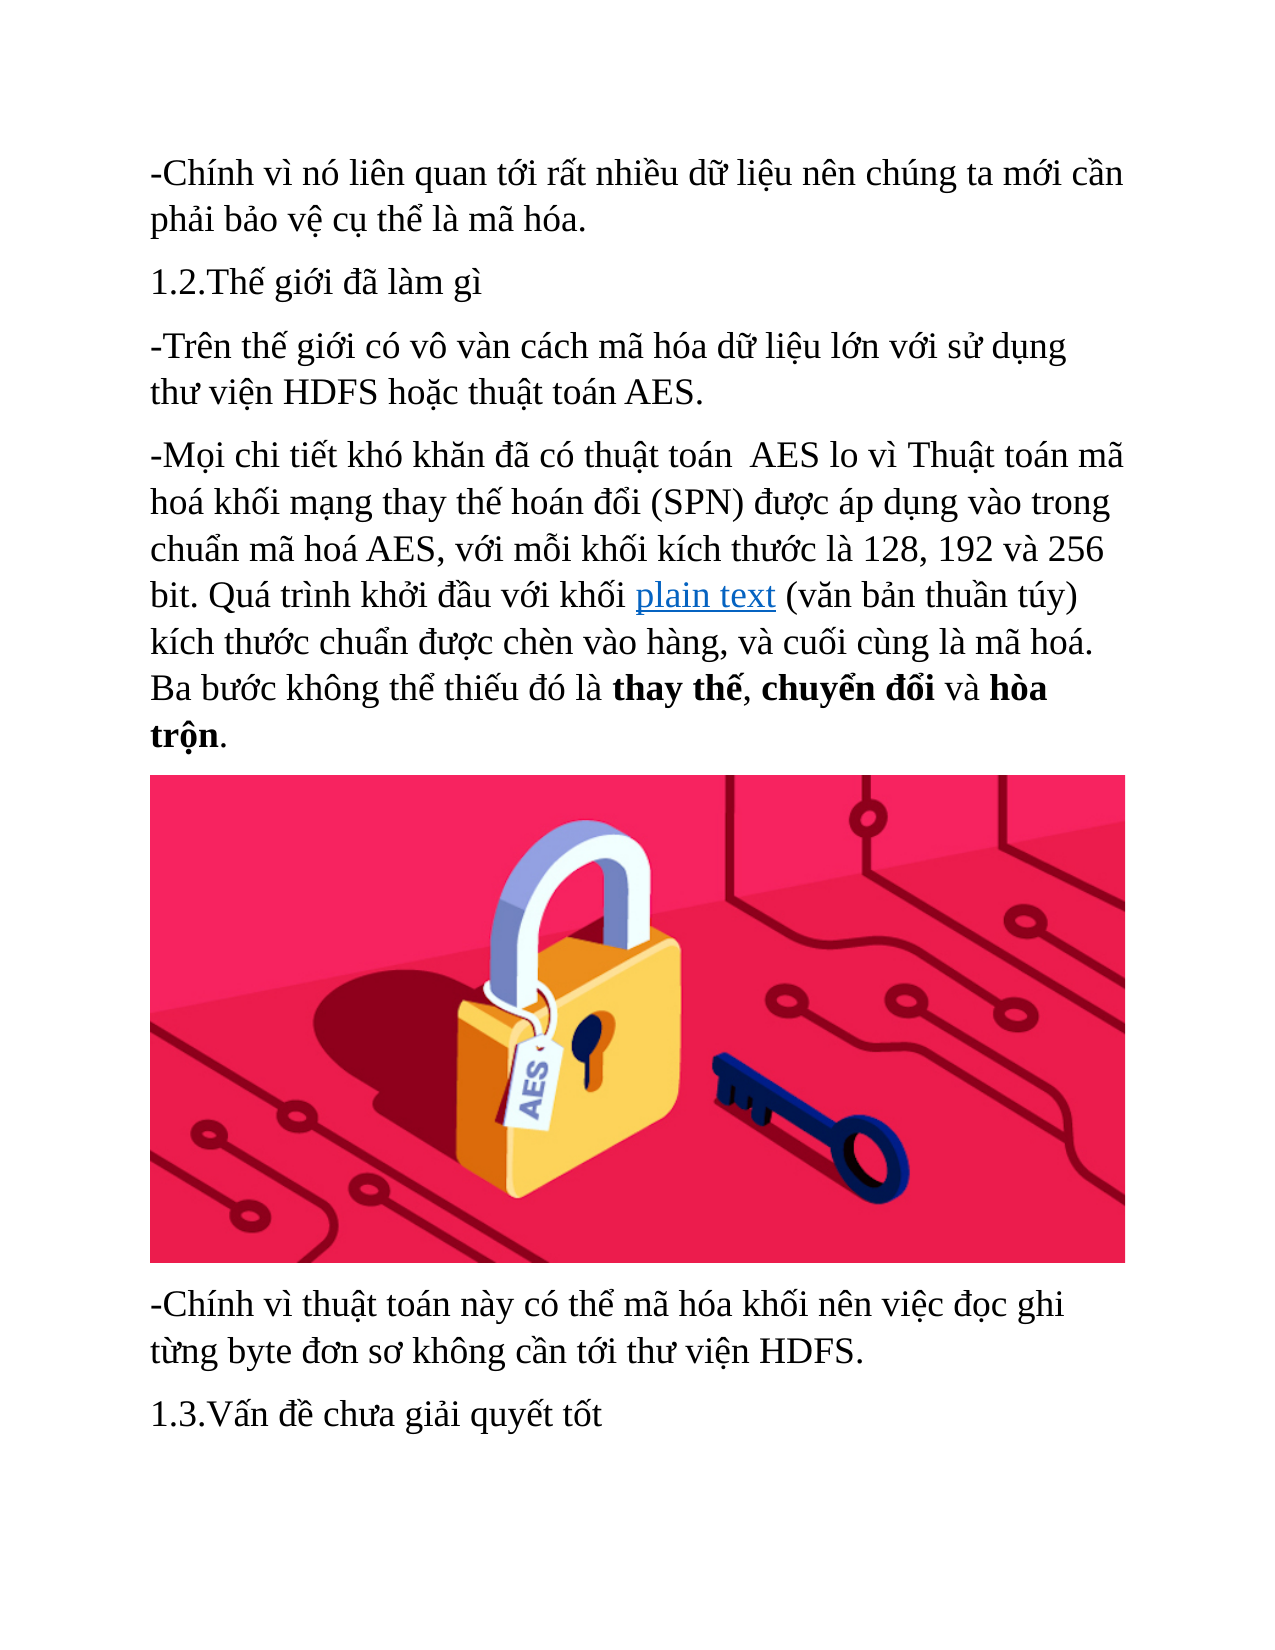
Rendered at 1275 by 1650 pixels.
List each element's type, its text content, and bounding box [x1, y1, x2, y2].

text -Mọi chi tiết khó khăn đã có thuật toán AES lo vì Thuật toán mã hoá khối mạng thay thế hoán đổi (SPN) được áp dụng vào trong chuẩn mã hoá AES, với mỗi khối kích thước là 128, 192 và 256 bit. Quá trình khởi đầu với khối plain text (văn bản thuần túy) kích thước chuẩn được chèn vào hàng, và cuối cùng là mã hoá. Ba bước không thể thiếu đó là thay thế, chuyển đổi và hòa trộn. [150, 433, 1125, 755]
text -Trên thế giới có vô vàn cách mã hóa dữ liệu lớn với sử dụng thư viện HDFS hoặc thuật toán AES. [150, 323, 1125, 413]
text -Chính vì thuật toán này có thể mã hóa khối nên việc đọc ghi từng byte đơn sơ không cần tới thư viện HDFS. [150, 1282, 1125, 1371]
text 1.2.Thế giới đã làm gì [150, 260, 1125, 303]
text -Chính vì nó liên quan tới rất nhiều dữ liệu nên chúng ta mới cần phải bảo vệ cụ thể là mã hóa. [150, 150, 1125, 240]
picture [150, 775, 1125, 1263]
text 1.3.Vấn đề chưa giải quyết tốt [150, 1392, 1125, 1435]
